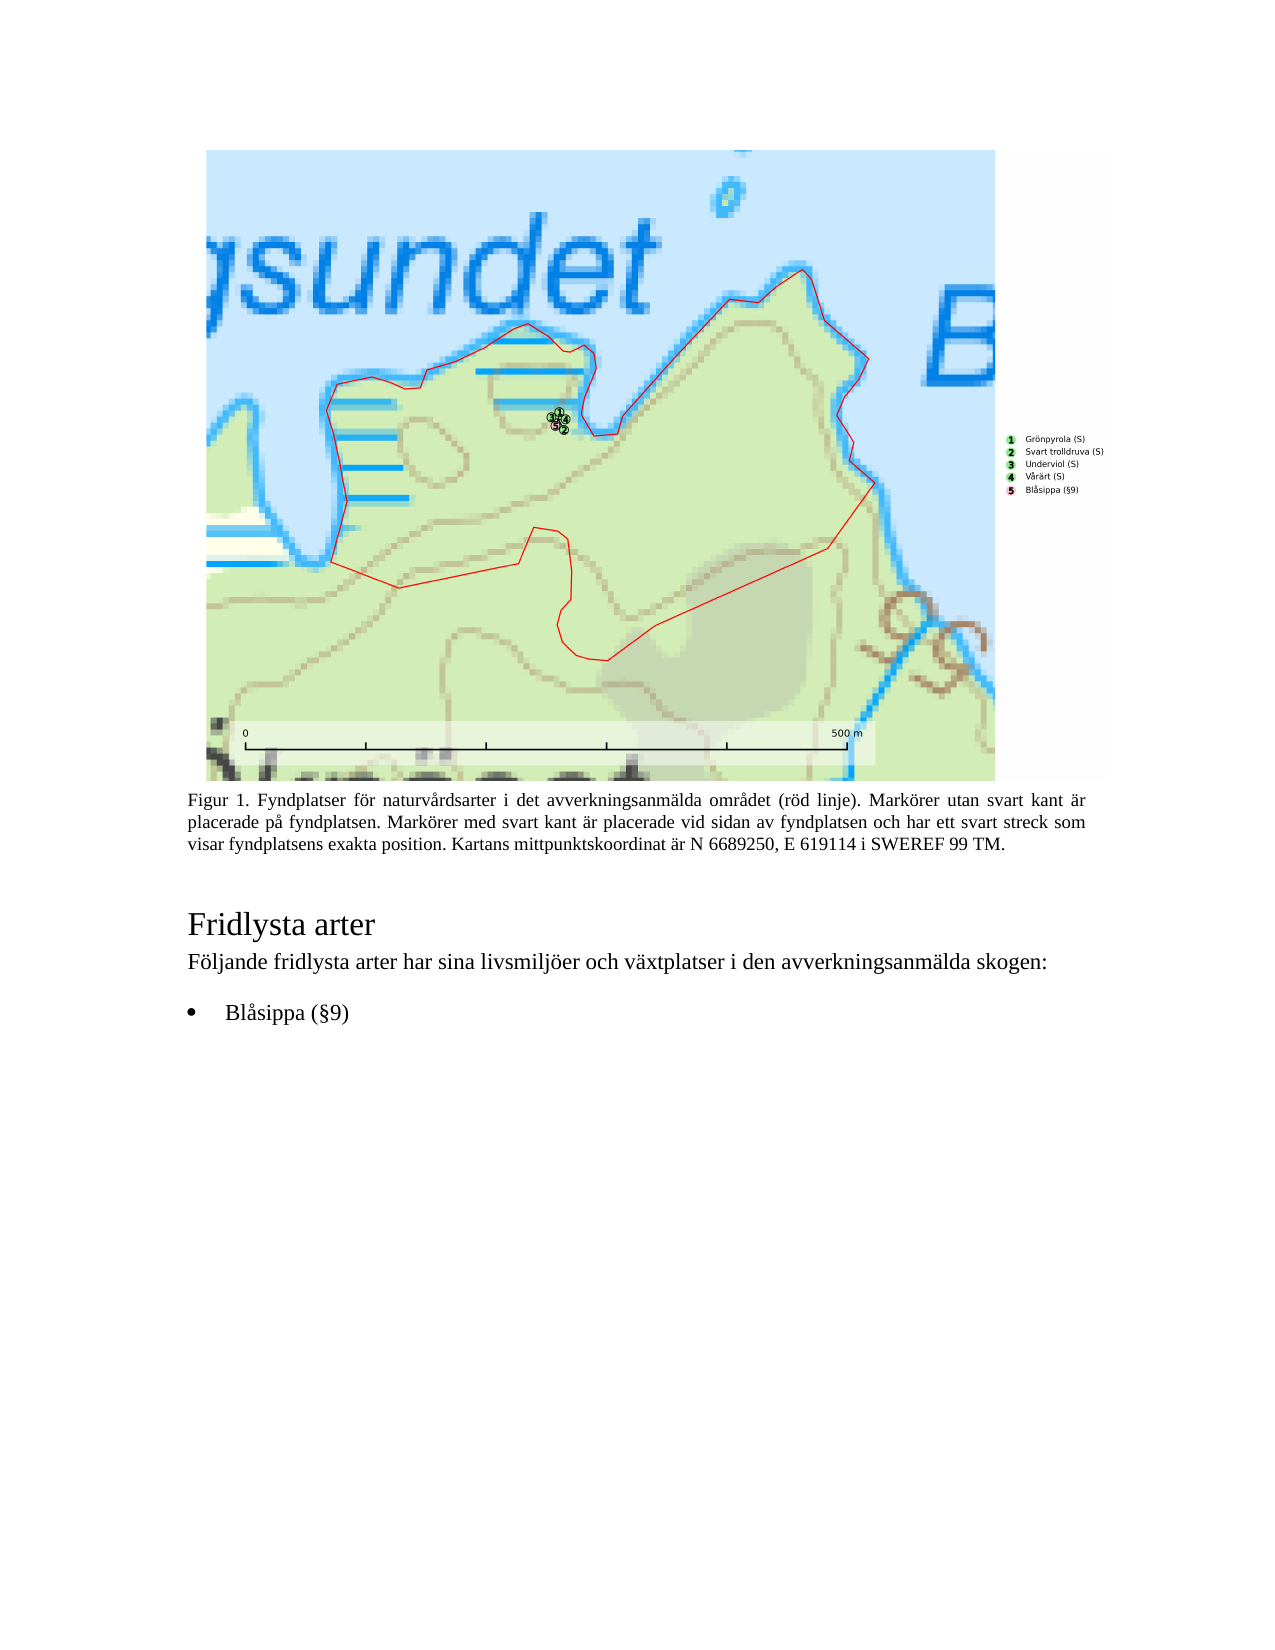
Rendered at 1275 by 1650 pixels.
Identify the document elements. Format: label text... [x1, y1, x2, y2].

text Följande fridlysta arter har sina livsmiljöer och växtplatser i den avverkningsanmälda skogen: [187, 948, 1087, 974]
subtitle Fridlysta arter [187, 904, 1087, 942]
list Blåsippa (§9) [187, 999, 1087, 1026]
text Figur 1. Fyndplatser för naturvårdsarter i det avverkningsanmälda området (röd linje). Markörer utan svart kant är placerade på fyndplatsen. Markörer med svart kant är placerade vid sidan av fyndplatsen och har ett svart streck som visar fyndplatsens exakta position. Kartans mittpunktskoordinat är N 6689250, E 619114 i SWEREF 99 TM. [187, 789, 1087, 854]
picture [206, 150, 1107, 781]
